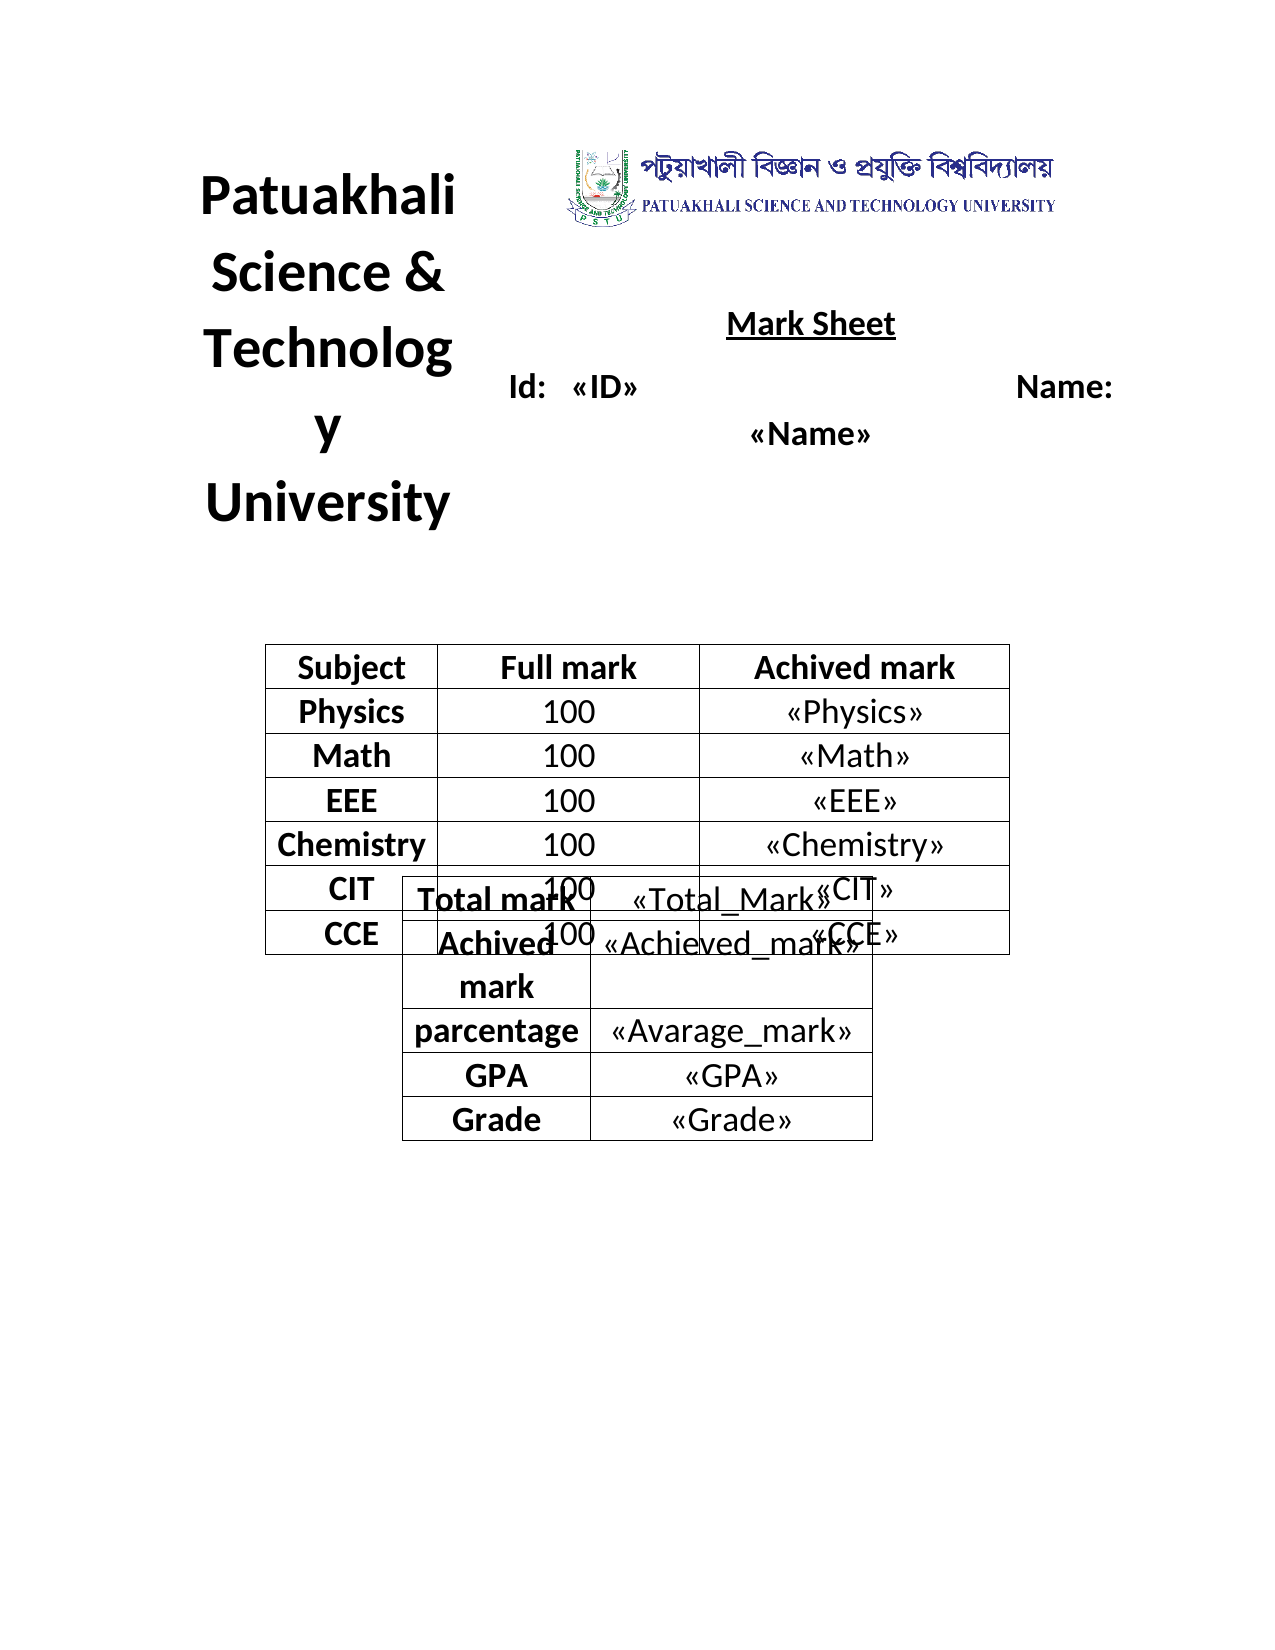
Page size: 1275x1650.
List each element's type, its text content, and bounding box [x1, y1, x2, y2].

table_cell parcentage [403, 1009, 590, 1052]
picture [566, 150, 1056, 227]
table_cell Achived mark [403, 921, 590, 1007]
table_cell GPA [403, 1053, 590, 1096]
table_cell 100 [438, 689, 699, 732]
table_cell «Physics» [700, 689, 1009, 732]
table_cell «Avarage_mark» [591, 1009, 872, 1052]
table_cell 100 [438, 778, 699, 821]
table_header Subject [266, 645, 437, 688]
table_cell CCE [266, 911, 402, 954]
table_cell «GPA» [591, 1053, 872, 1096]
table_cell «CIT» [700, 866, 1009, 909]
table_cell «Achieved_mark» [591, 921, 872, 1007]
table_cell «Grade» [591, 1097, 872, 1140]
table_cell EEE [266, 778, 437, 821]
table_cell 100 [438, 822, 699, 865]
text Mark Sheet [150, 301, 1125, 344]
table_cell Grade [403, 1097, 590, 1140]
table_cell «CCE» [873, 911, 1009, 954]
table_cell Chemistry [266, 822, 437, 865]
table_header Full mark [438, 645, 699, 688]
table_header Total mark [403, 877, 590, 920]
table_cell CIT [266, 866, 437, 909]
table_cell «EEE» [700, 778, 1009, 821]
table_cell «Math» [700, 734, 1009, 777]
text Id: «ID» Name: «Name» [150, 364, 1125, 454]
table_cell «Chemistry» [700, 822, 1009, 865]
table_header «Total_Mark» [591, 877, 872, 920]
table_cell 100 [438, 734, 699, 777]
table_cell Math [266, 734, 437, 777]
table_cell Physics [266, 689, 437, 732]
table_header Achived mark [700, 645, 1009, 688]
